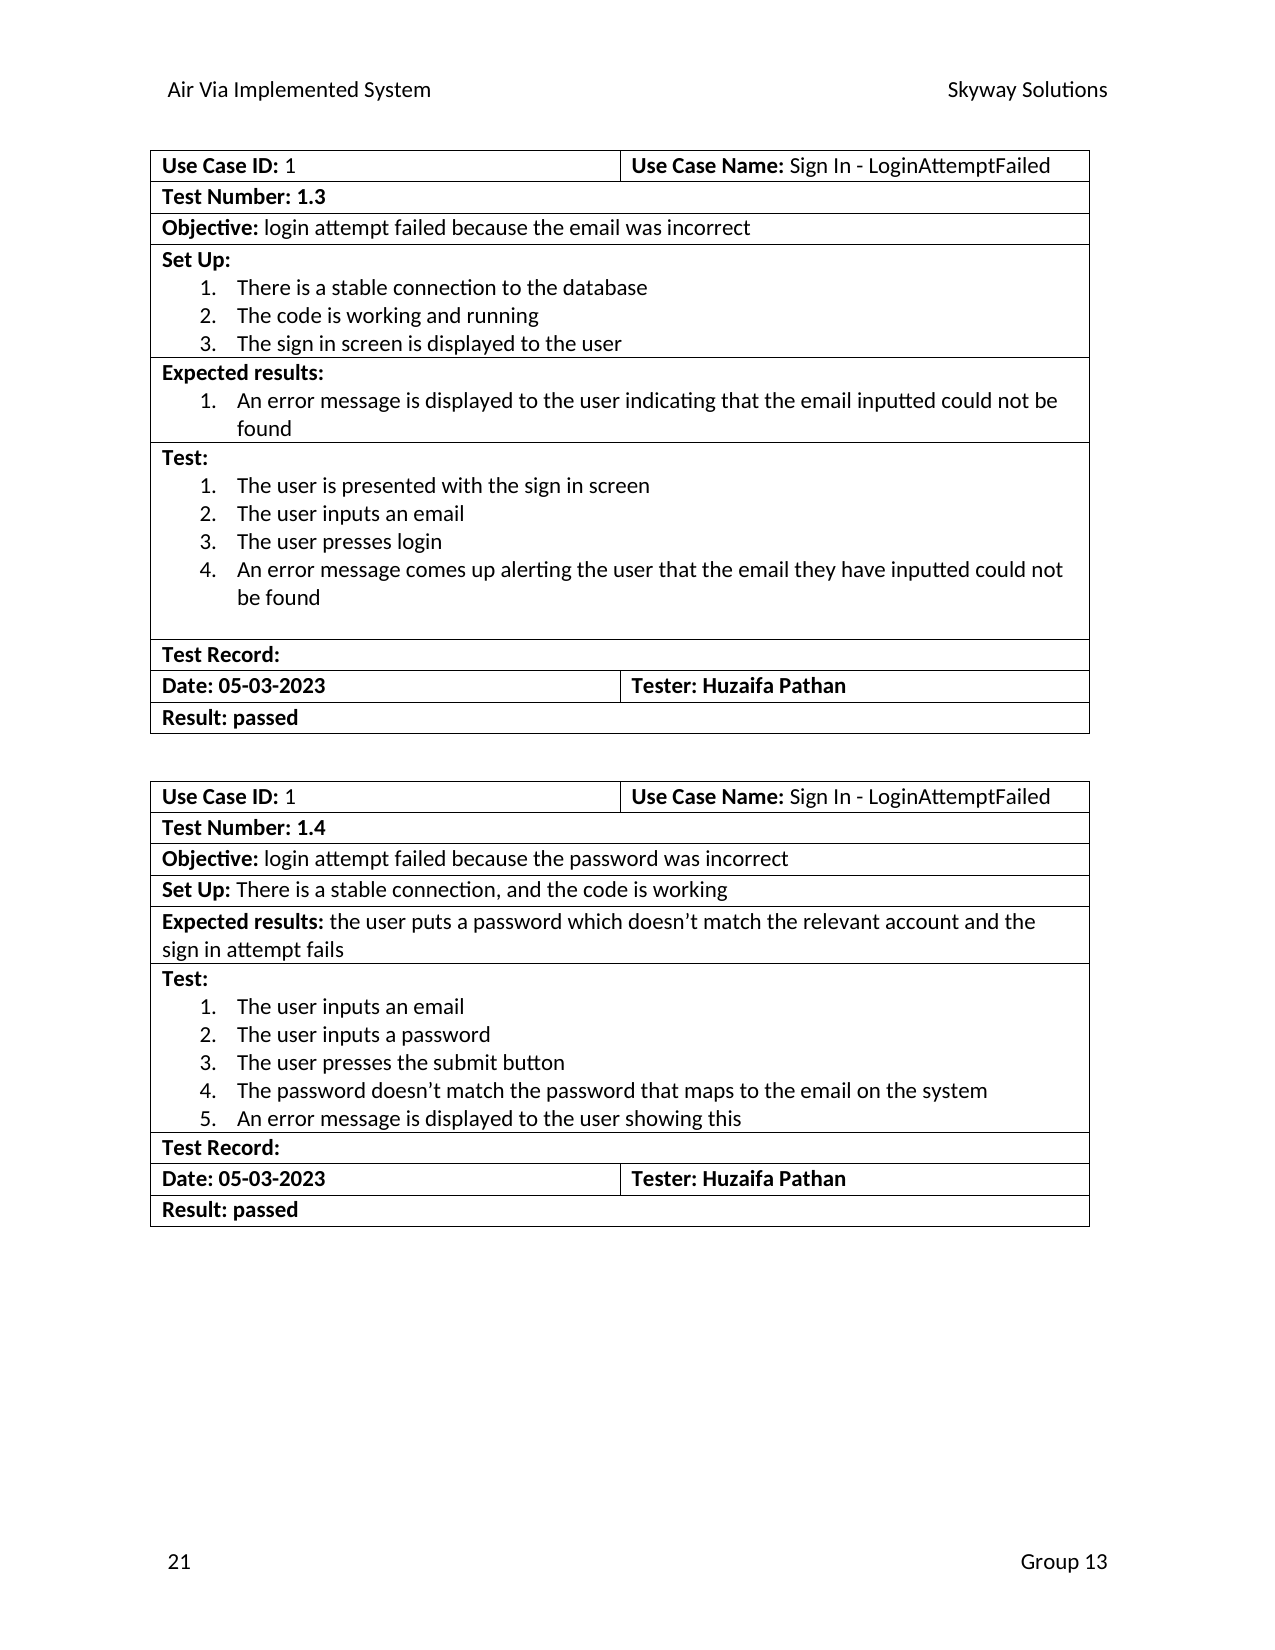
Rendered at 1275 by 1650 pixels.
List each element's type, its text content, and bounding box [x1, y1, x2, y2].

table_header Use Case ID: 1 [151, 782, 620, 812]
table_header Use Case Name: Sign In - LoginAttemptFailed [621, 151, 1089, 181]
table_cell Tester: Huzaifa Pathan [621, 671, 1089, 702]
table_cell Date: 05-03-2023 [151, 1164, 620, 1194]
table_cell Result: passed [151, 1196, 1089, 1226]
table_cell Test Record: [151, 640, 1089, 670]
table_cell Test Number: 1.4 [151, 813, 1089, 843]
table_cell Test Record: [151, 1133, 1089, 1163]
table_header Use Case Name: Sign In - LoginAttemptFailed [621, 782, 1089, 812]
table_cell Objective: login attempt failed because the email was incorrect [151, 214, 1089, 244]
table_cell Date: 05-03-2023 [151, 671, 620, 702]
table_cell Result: passed [151, 703, 1089, 733]
table_cell Tester: Huzaifa Pathan [621, 1164, 1089, 1194]
table_cell Test: The user is presented with the sign in screen The user inputs an email The user presses login An error message comes up alerting the user that the email they have inputted could not be found [151, 443, 1089, 639]
table_cell Set Up: There is a stable connection, and the code is working [151, 876, 1089, 906]
table_cell Set Up: There is a stable connection to the database The code is working and running The sign in screen is displayed to the user [151, 245, 1089, 357]
table_cell Expected results: An error message is displayed to the user indicating that the email inputted could not be found [151, 358, 1089, 442]
table_cell Test: The user inputs an email The user inputs a password The user presses the submit button The password doesn’t match the password that maps to the email on the system An error message is displayed to the user showing this [151, 964, 1089, 1132]
table_cell Objective: login attempt failed because the password was incorrect [151, 844, 1089, 874]
table_cell Expected results: the user puts a password which doesn’t match the relevant account and the sign in attempt fails [151, 907, 1089, 963]
table_cell Test Number: 1.3 [151, 182, 1089, 212]
table_header Use Case ID: 1 [151, 151, 620, 181]
